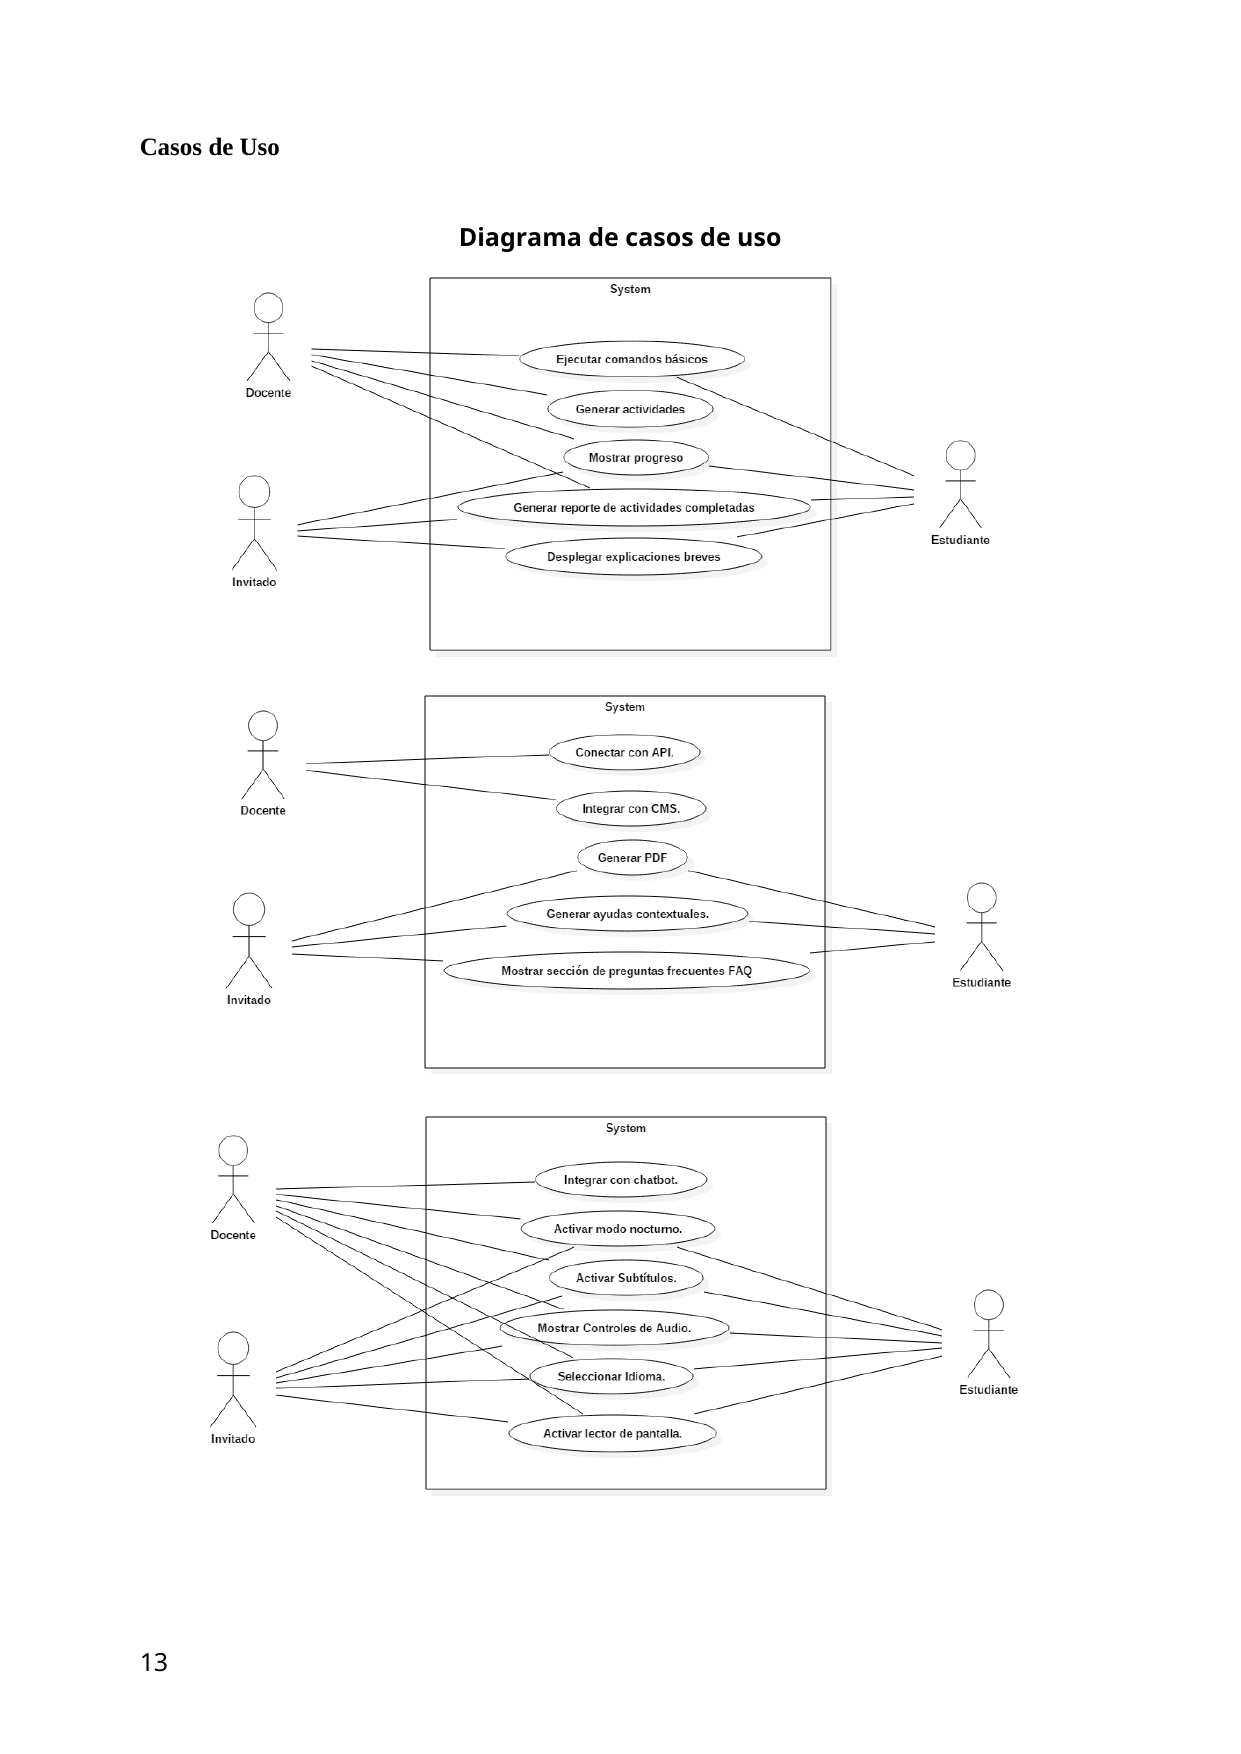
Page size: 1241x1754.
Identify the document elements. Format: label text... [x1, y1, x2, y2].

subtitle Casos de Uso [139, 132, 1101, 161]
picture [182, 269, 1069, 1524]
text Diagrama de casos de uso [139, 220, 1101, 254]
